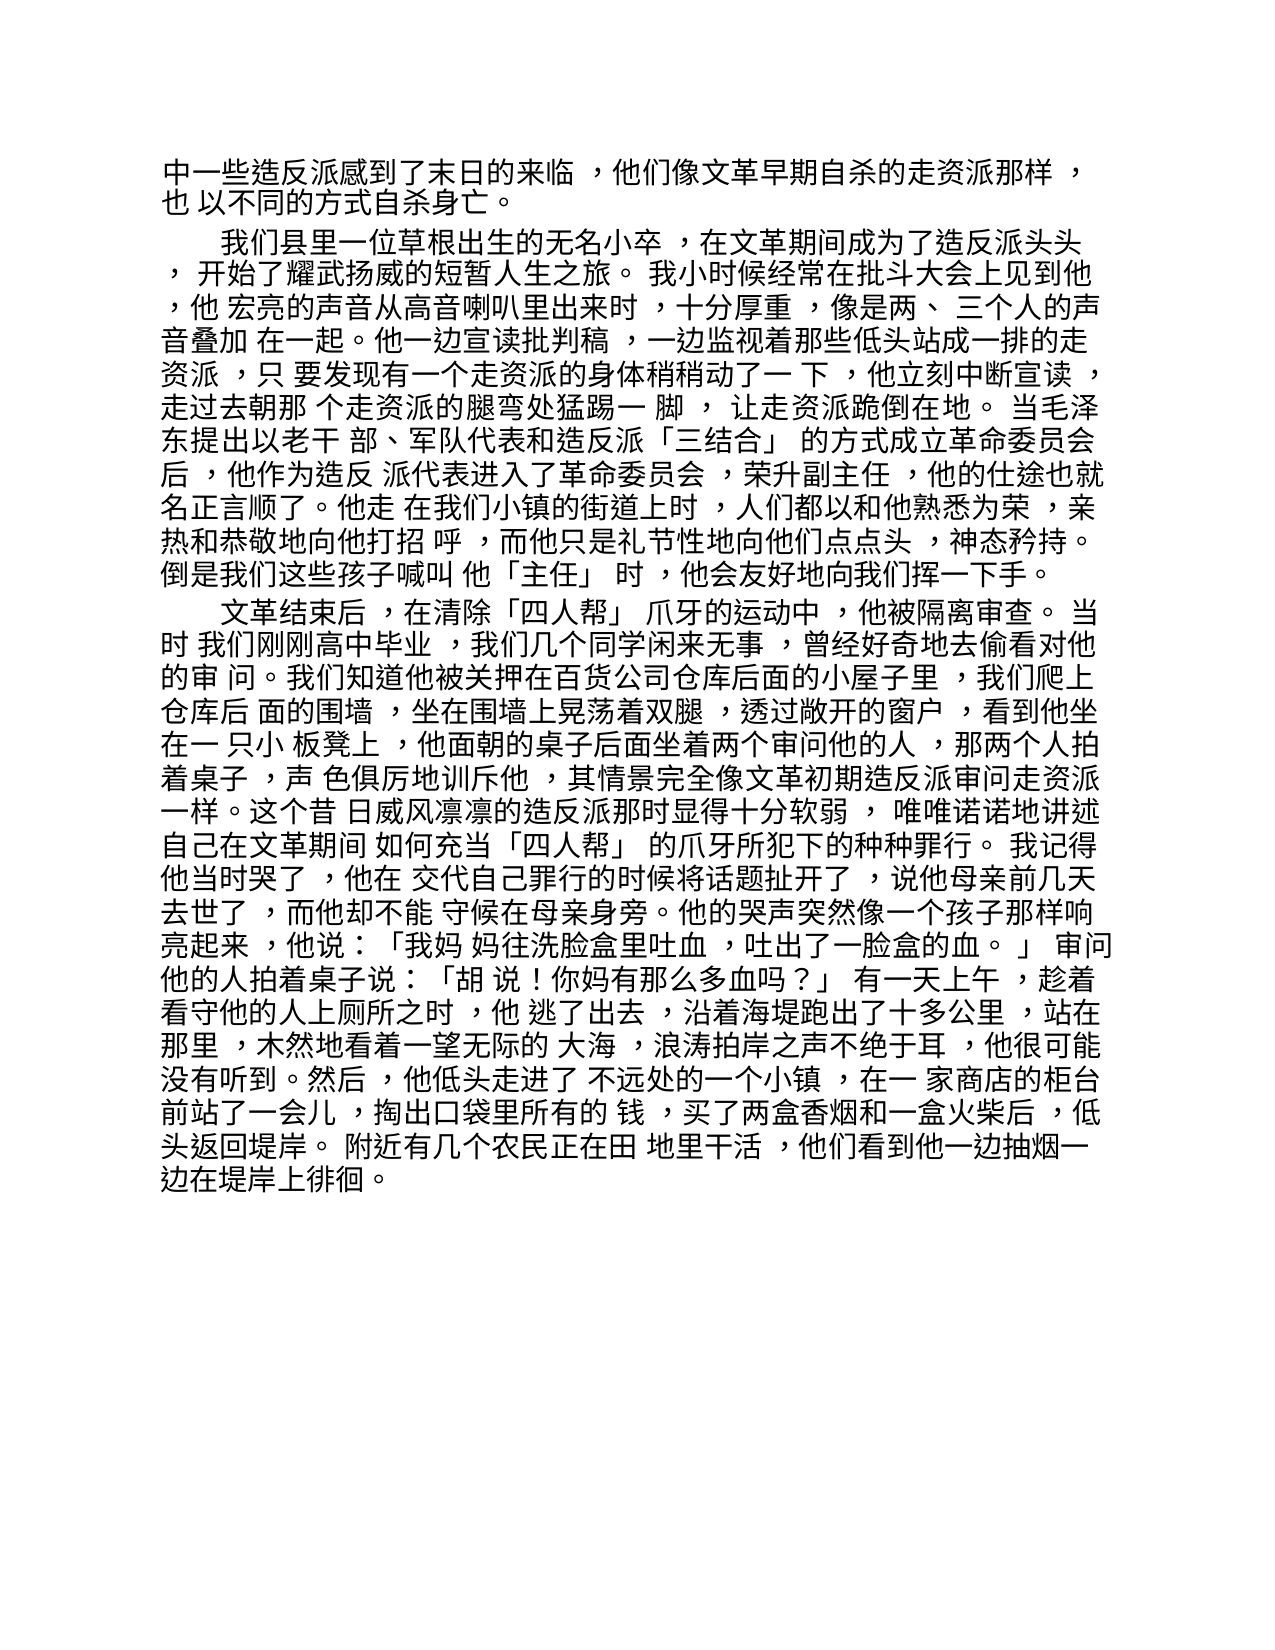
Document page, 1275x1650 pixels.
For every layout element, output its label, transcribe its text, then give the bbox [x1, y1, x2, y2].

text 我们县里一位草根出生的无名小卒 ，在文革期间成为了造反派头头 ， 开始了耀武扬威的短暂人生之旅。 我小时候经常在批斗大会上见到他 ，他 宏亮的声音从高音喇叭里出来时 ，十分厚重 ，像是两、 三个人的声音叠加 在一起。他一边宣读批判稿 ，一边监视着那些低头站成一排的走资派 ，只 要发现有一个走资派的身体稍稍动了一 下 ，他立刻中断宣读 ，走过去朝那 个走资派的腿弯处猛踢一 脚 ， 让走资派跪倒在地。 当毛泽东提出以老干 部、军队代表和造反派「三结合」 的方式成立革命委员会后 ，他作为造反 派代表进入了革命委员会 ，荣升副主任 ，他的仕途也就名正言顺了。他走 在我们小镇的街道上时 ，人们都以和他熟悉为荣 ，亲热和恭敬地向他打招 呼 ，而他只是礼节性地向他们点点头 ，神态矜持。倒是我们这些孩子喊叫 他「主任」 时 ，他会友好地向我们挥一下手。 [160, 226, 1114, 594]
text 文革结束后 ，在清除「四人帮」 爪牙的运动中 ，他被隔离审查。 当时 我们刚刚高中毕业 ，我们几个同学闲来无事 ，曾经好奇地去偷看对他的审 问。我们知道他被关押在百货公司仓库后面的小屋子里 ，我们爬上仓库后 面的围墙 ，坐在围墙上晃荡着双腿 ，透过敞开的窗户 ，看到他坐在一 只小 板凳上 ，他面朝的桌子后面坐着两个审问他的人 ，那两个人拍着桌子 ，声 色俱厉地训斥他 ，其情景完全像文革初期造反派审问走资派一样。这个昔 日威风凛凛的造反派那时显得十分软弱 ， 唯唯诺诺地讲述自己在文革期间 如何充当「四人帮」 的爪牙所犯下的种种罪行。 我记得他当时哭了 ，他在 交代自己罪行的时候将话题扯开了 ，说他母亲前几天去世了 ，而他却不能 守候在母亲身旁。他的哭声突然像一个孩子那样响亮起来 ，他说：「我妈 妈往洗脸盒里吐血 ，吐出了一脸盒的血。 」 审问他的人拍着桌子说：「胡 说！你妈有那么多血吗？」 有一天上午 ，趁着看守他的人上厕所之时 ，他 逃了出去 ，沿着海堤跑出了十多公里 ，站在那里 ，木然地看着一望无际的 大海 ，浪涛拍岸之声不绝于耳 ，他很可能没有听到。然后 ，他低头走进了 不远处的一个小镇 ，在一 家商店的柜台前站了一会儿 ，掏出口袋里所有的 钱 ，买了两盒香烟和一盒火柴后 ，低头返回堤岸。 附近有几个农民正在田 地里干活 ，他们看到他一边抽烟一边在堤岸上徘徊。 [161, 597, 1114, 1199]
text 中一些造反派感到了末日的来临 ，他们像文革早期自杀的走资派那样 ，也 以不同的方式自杀身亡。 [161, 158, 1114, 222]
